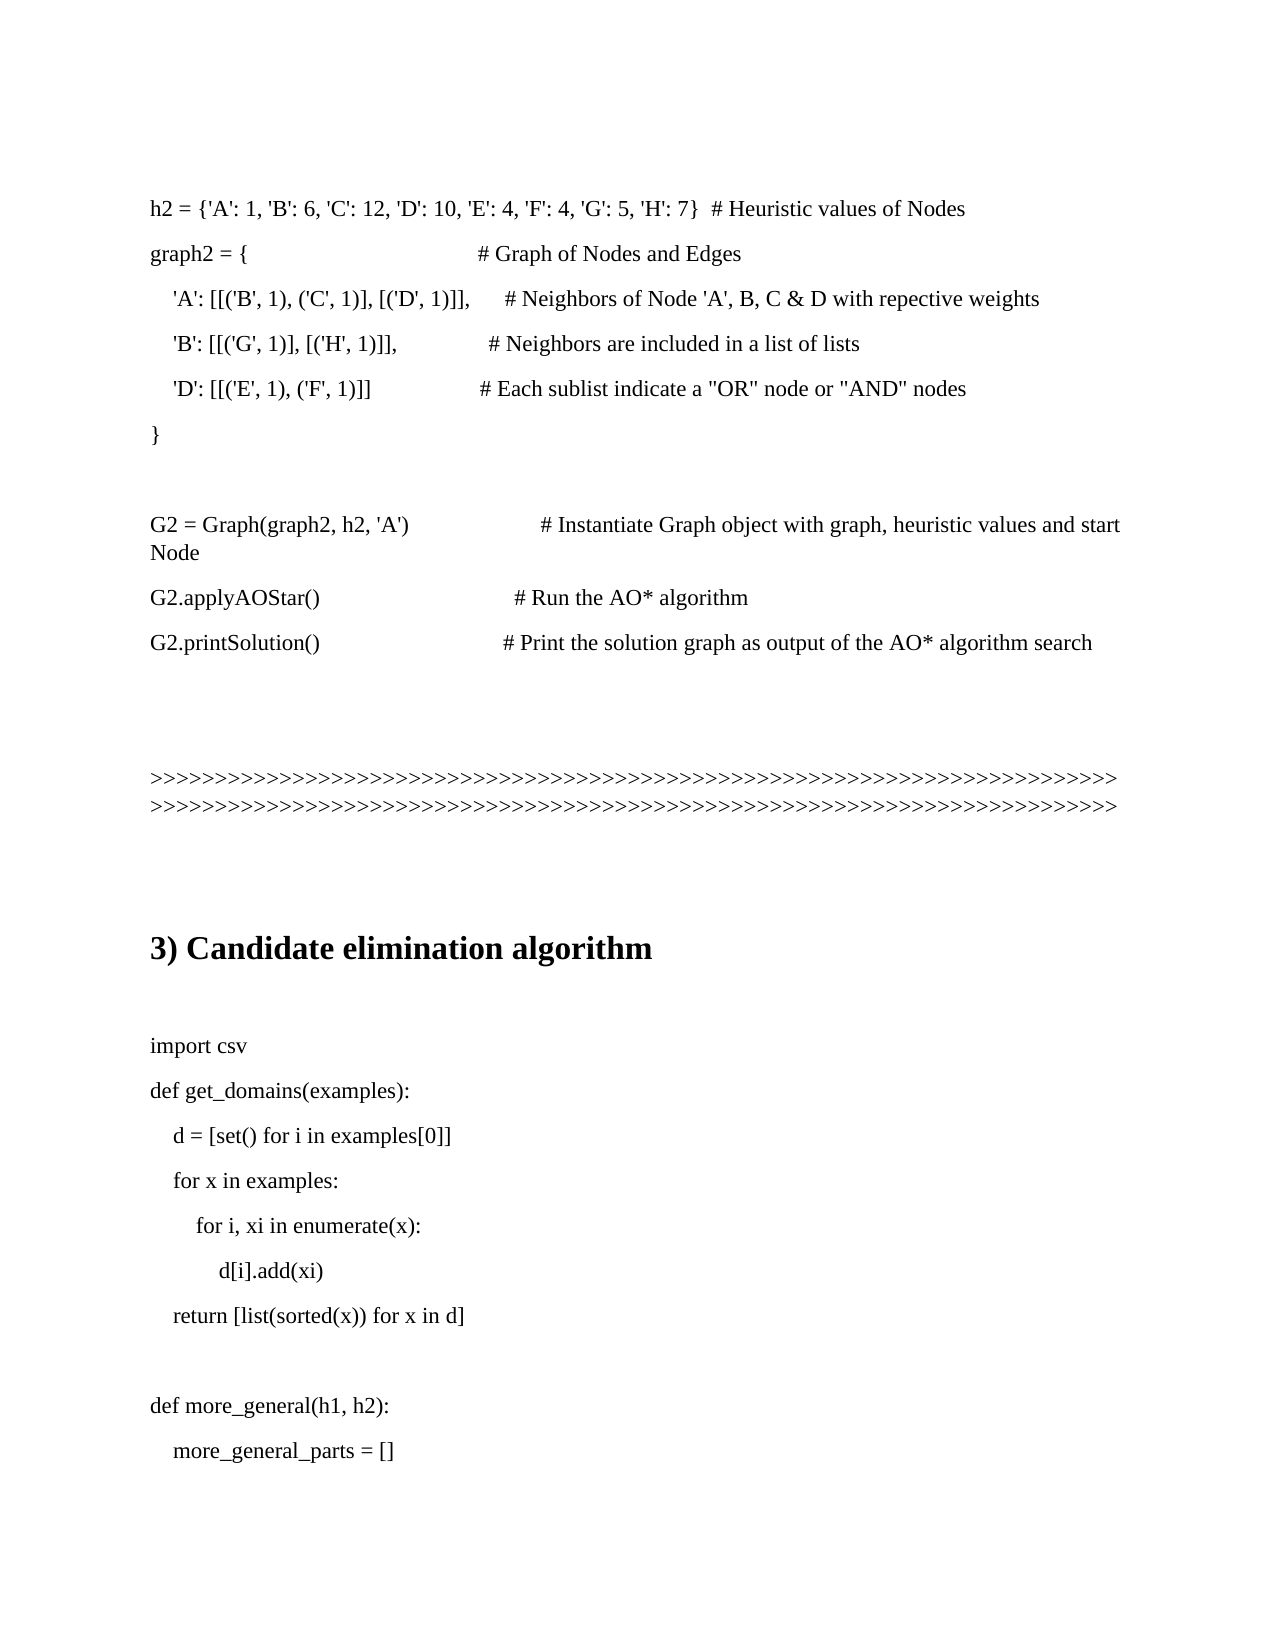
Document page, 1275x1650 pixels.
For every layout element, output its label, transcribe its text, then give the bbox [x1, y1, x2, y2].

text import csv [150, 1032, 1125, 1058]
text d[i].add(xi) [150, 1257, 1125, 1283]
text for x in examples: [150, 1167, 1125, 1193]
text 'D': [[('E', 1), ('F', 1)]] # Each sublist indicate a "OR" node or "AND" nodes [150, 376, 1125, 402]
text 3) Candidate elimination algorithm [150, 928, 1125, 967]
text d = [set() for i in examples[0]] [150, 1122, 1125, 1148]
text G2.printSolution() # Print the solution graph as output of the AO* algorithm search [150, 629, 1125, 656]
text def get_domains(examples): [150, 1077, 1125, 1103]
text def more_general(h1, h2): [150, 1392, 1125, 1419]
text G2.applyAOStar() # Run the AO* algorithm [150, 584, 1125, 611]
text G2 = Graph(graph2, h2, 'A') # Instantiate Graph object with graph, heuristic values and start Node [150, 511, 1125, 566]
text 'B': [[('G', 1)], [('H', 1)]], # Neighbors are included in a list of lists [150, 330, 1125, 357]
text 'A': [[('B', 1), ('C', 1)], [('D', 1)]], # Neighbors of Node 'A', B, C & D with repective weights [150, 285, 1125, 312]
text graph2 = { # Graph of Nodes and Edges [150, 240, 1125, 267]
text return [list(sorted(x)) for x in d] [150, 1302, 1125, 1329]
text more_general_parts = [] [150, 1438, 1125, 1464]
text } [150, 421, 1125, 447]
text for i, xi in enumerate(x): [150, 1212, 1125, 1238]
text >>>>>>>>>>>>>>>>>>>>>>>>>>>>>>>>>>>>>>>>>>>>>>>>>>>>>>>>>>>>>>>>>>>>>>>>>>>>>>>>>>>>>>>>>>>>>>>>>>>>>>>>>>>>>>>>>>>>>>>>>>>>>>>>>>>>>>>>>>>>>>>>>>>>>> [150, 765, 1125, 819]
text h2 = {'A': 1, 'B': 6, 'C': 12, 'D': 10, 'E': 4, 'F': 4, 'G': 5, 'H': 7} # Heuristic values of Nodes [150, 195, 1125, 221]
